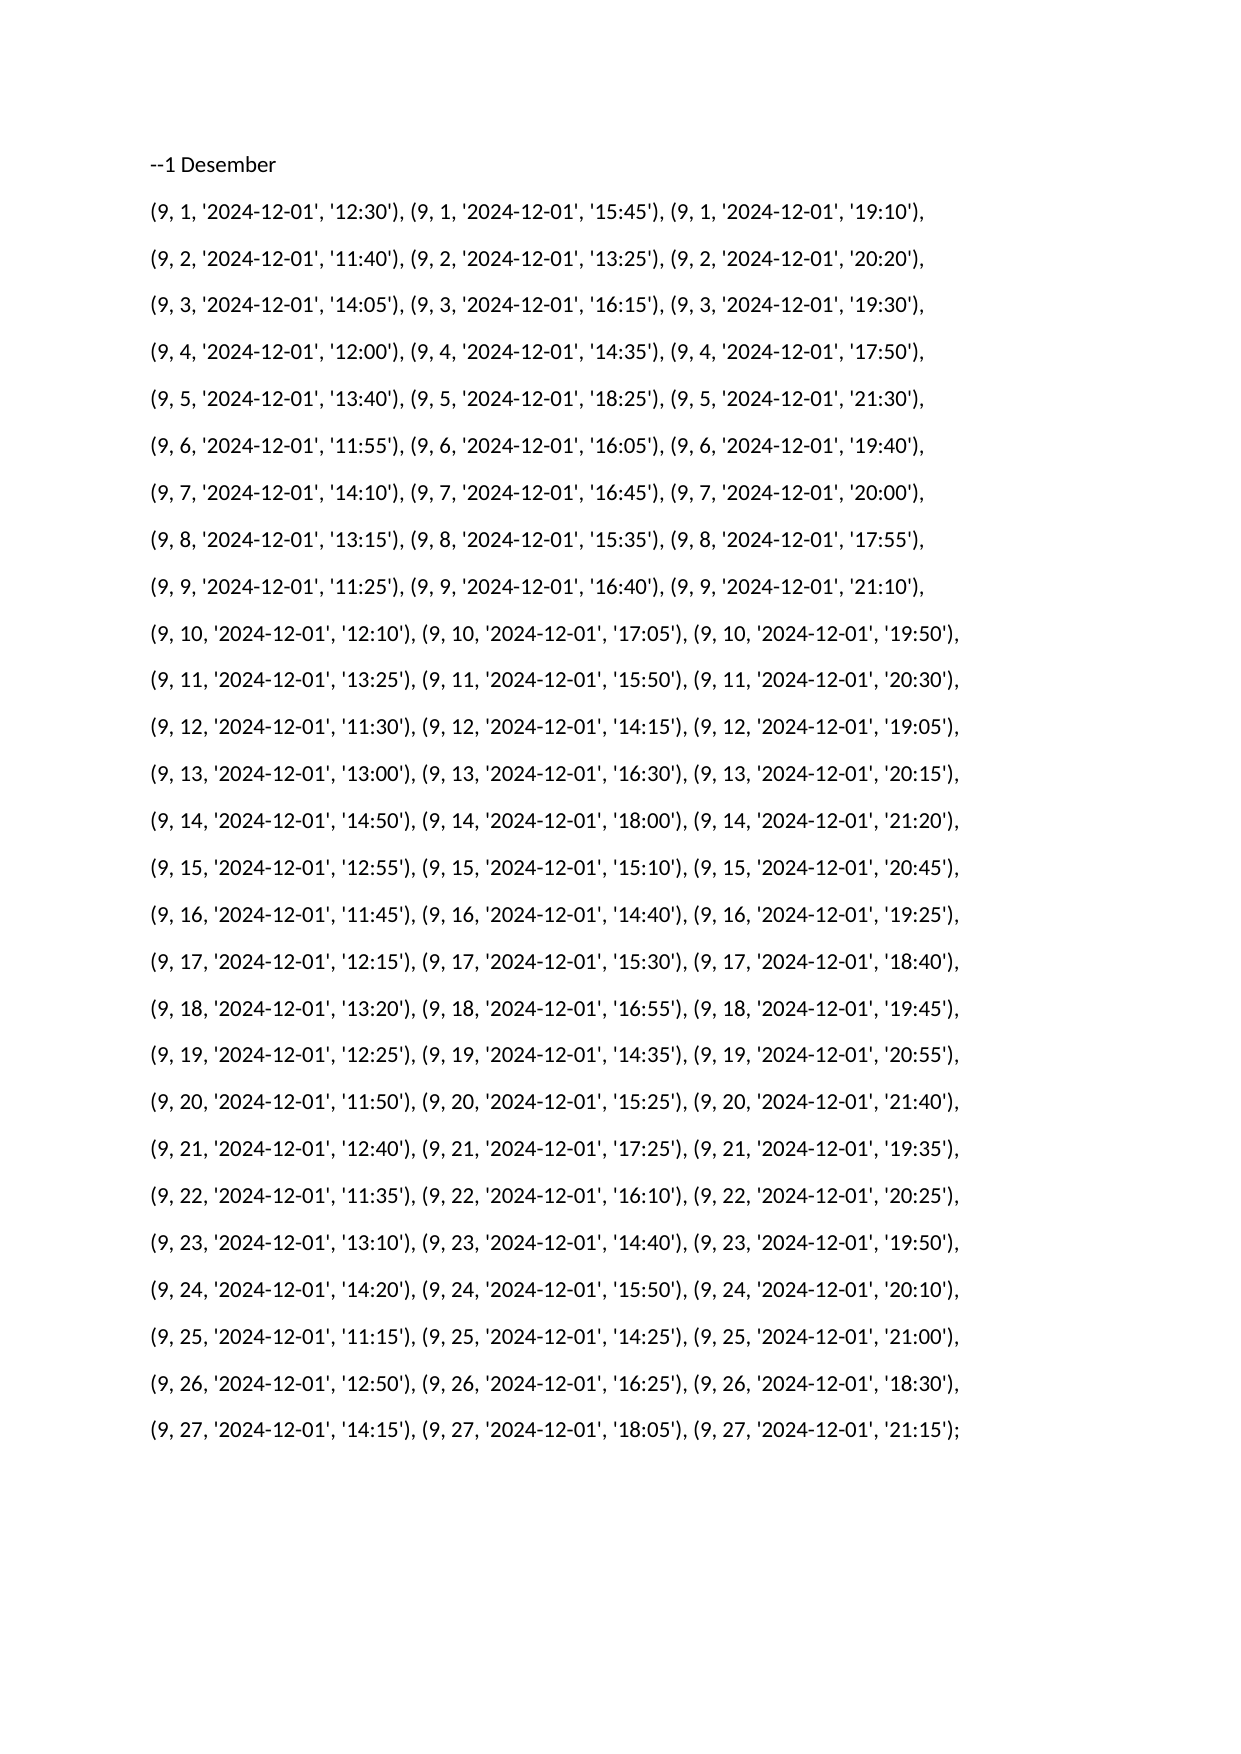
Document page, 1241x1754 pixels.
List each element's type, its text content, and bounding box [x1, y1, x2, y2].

text (9, 23, '2024-12-01', '13:10'), (9, 23, '2024-12-01', '14:40'), (9, 23, '2024-12-01', '19:50'), [150, 1228, 1090, 1256]
text (9, 17, '2024-12-01', '12:15'), (9, 17, '2024-12-01', '15:30'), (9, 17, '2024-12-01', '18:40'), [150, 947, 1090, 975]
text (9, 11, '2024-12-01', '13:25'), (9, 11, '2024-12-01', '15:50'), (9, 11, '2024-12-01', '20:30'), [150, 666, 1090, 694]
text (9, 2, '2024-12-01', '11:40'), (9, 2, '2024-12-01', '13:25'), (9, 2, '2024-12-01', '20:20'), [150, 244, 1090, 272]
text (9, 26, '2024-12-01', '12:50'), (9, 26, '2024-12-01', '16:25'), (9, 26, '2024-12-01', '18:30'), [150, 1369, 1090, 1397]
text (9, 3, '2024-12-01', '14:05'), (9, 3, '2024-12-01', '16:15'), (9, 3, '2024-12-01', '19:30'), [150, 291, 1090, 319]
text (9, 18, '2024-12-01', '13:20'), (9, 18, '2024-12-01', '16:55'), (9, 18, '2024-12-01', '19:45'), [150, 994, 1090, 1022]
text (9, 14, '2024-12-01', '14:50'), (9, 14, '2024-12-01', '18:00'), (9, 14, '2024-12-01', '21:20'), [150, 806, 1090, 834]
text (9, 27, '2024-12-01', '14:15'), (9, 27, '2024-12-01', '18:05'), (9, 27, '2024-12-01', '21:15'); [150, 1416, 1090, 1444]
text (9, 12, '2024-12-01', '11:30'), (9, 12, '2024-12-01', '14:15'), (9, 12, '2024-12-01', '19:05'), [150, 712, 1090, 741]
text (9, 1, '2024-12-01', '12:30'), (9, 1, '2024-12-01', '15:45'), (9, 1, '2024-12-01', '19:10'), [150, 197, 1090, 225]
text (9, 25, '2024-12-01', '11:15'), (9, 25, '2024-12-01', '14:25'), (9, 25, '2024-12-01', '21:00'), [150, 1322, 1090, 1350]
text (9, 10, '2024-12-01', '12:10'), (9, 10, '2024-12-01', '17:05'), (9, 10, '2024-12-01', '19:50'), [150, 619, 1090, 647]
text (9, 7, '2024-12-01', '14:10'), (9, 7, '2024-12-01', '16:45'), (9, 7, '2024-12-01', '20:00'), [150, 478, 1090, 506]
text (9, 4, '2024-12-01', '12:00'), (9, 4, '2024-12-01', '14:35'), (9, 4, '2024-12-01', '17:50'), [150, 337, 1090, 366]
text (9, 19, '2024-12-01', '12:25'), (9, 19, '2024-12-01', '14:35'), (9, 19, '2024-12-01', '20:55'), [150, 1041, 1090, 1069]
text (9, 5, '2024-12-01', '13:40'), (9, 5, '2024-12-01', '18:25'), (9, 5, '2024-12-01', '21:30'), [150, 384, 1090, 412]
text (9, 24, '2024-12-01', '14:20'), (9, 24, '2024-12-01', '15:50'), (9, 24, '2024-12-01', '20:10'), [150, 1275, 1090, 1303]
text (9, 20, '2024-12-01', '11:50'), (9, 20, '2024-12-01', '15:25'), (9, 20, '2024-12-01', '21:40'), [150, 1087, 1090, 1116]
text --1 Desember [150, 150, 1090, 178]
text (9, 15, '2024-12-01', '12:55'), (9, 15, '2024-12-01', '15:10'), (9, 15, '2024-12-01', '20:45'), [150, 853, 1090, 881]
text (9, 22, '2024-12-01', '11:35'), (9, 22, '2024-12-01', '16:10'), (9, 22, '2024-12-01', '20:25'), [150, 1181, 1090, 1209]
text (9, 13, '2024-12-01', '13:00'), (9, 13, '2024-12-01', '16:30'), (9, 13, '2024-12-01', '20:15'), [150, 759, 1090, 787]
text (9, 8, '2024-12-01', '13:15'), (9, 8, '2024-12-01', '15:35'), (9, 8, '2024-12-01', '17:55'), [150, 525, 1090, 553]
text (9, 16, '2024-12-01', '11:45'), (9, 16, '2024-12-01', '14:40'), (9, 16, '2024-12-01', '19:25'), [150, 900, 1090, 928]
text (9, 21, '2024-12-01', '12:40'), (9, 21, '2024-12-01', '17:25'), (9, 21, '2024-12-01', '19:35'), [150, 1134, 1090, 1162]
text (9, 6, '2024-12-01', '11:55'), (9, 6, '2024-12-01', '16:05'), (9, 6, '2024-12-01', '19:40'), [150, 431, 1090, 459]
text (9, 9, '2024-12-01', '11:25'), (9, 9, '2024-12-01', '16:40'), (9, 9, '2024-12-01', '21:10'), [150, 572, 1090, 600]
